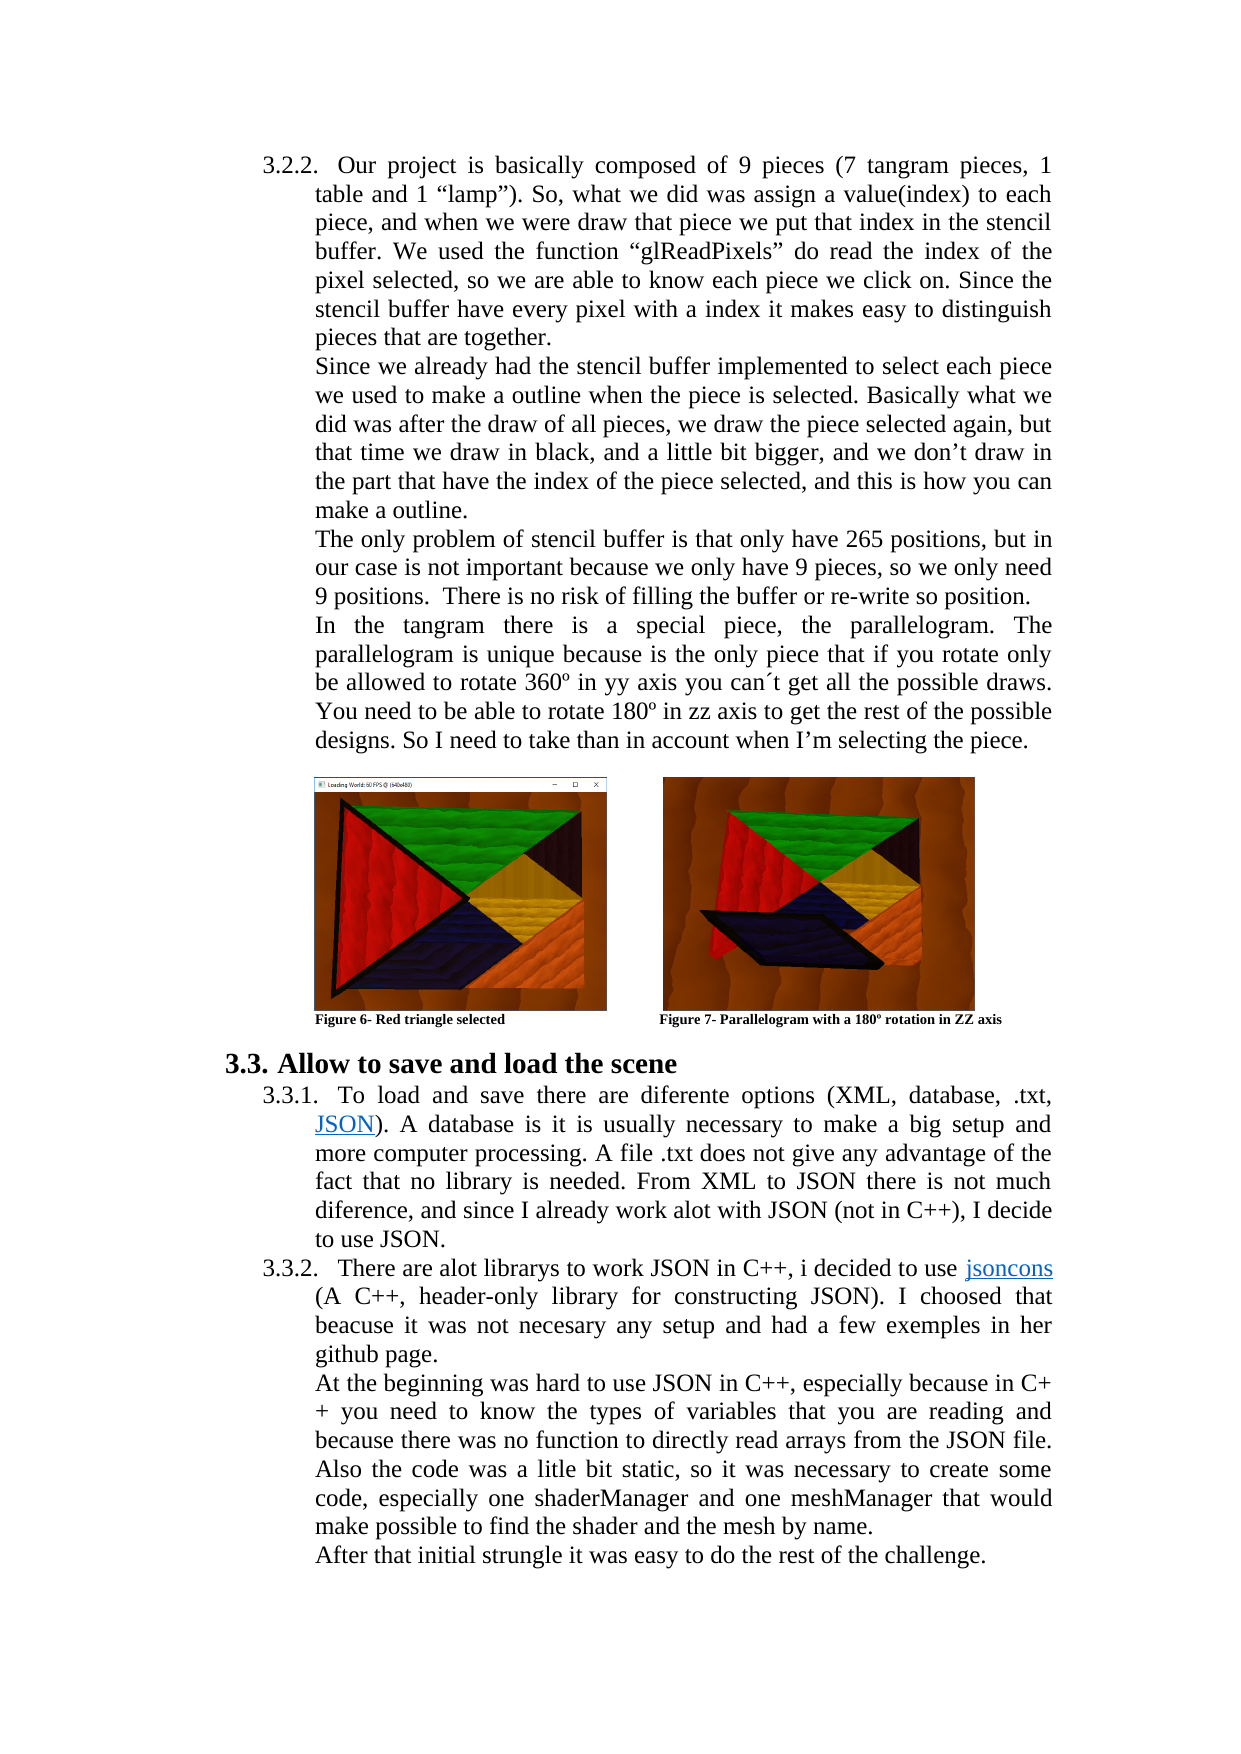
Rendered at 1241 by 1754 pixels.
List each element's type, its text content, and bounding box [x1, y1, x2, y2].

subtitle To load and save there are diferente options (XML, database, .txt, JSON). A database is it is usually necessary to make a big setup and more computer processing. A file .txt does not give any advantage of the fact that no library is needed. From XML to JSON there is not much diference, and since I already work alot with JSON (not in C++), I decide to use JSON. [262, 1080, 1053, 1253]
subtitle Allow to save and load the scene [225, 1047, 1053, 1080]
text The only problem of stencil buffer is that only have 265 positions, but in our case is not important because we only have 9 pieces, so we only need 9 positions. There is no risk of filling the buffer or re-write so position. [315, 524, 1053, 610]
text In the tangram there is a special piece, the parallelogram. The parallelogram is unique because is the only piece that if you rotate only be allowed to rotate 360º in yy axis you can´t get all the possible draws. You need to be able to rotate 180º in zz axis to get the rest of the possible designs. So I need to take than in account when I’m selecting the piece. [315, 610, 1053, 754]
picture [314, 777, 607, 1011]
subtitle Our project is basically composed of 9 pieces (7 tangram pieces, 1 table and 1 “lamp”). So, what we did was assign a value(index) to each piece, and when we were draw that piece we put that index in the stencil buffer. We used the function “glReadPixels” do read the index of the pixel selected, so we are able to know each piece we click on. Since the stencil buffer have every pixel with a index it makes easy to distinguish pieces that are together. [262, 150, 1053, 351]
text After that initial strungle it was easy to do the rest of the challenge. [315, 1540, 1053, 1569]
list There are alot librarys to work JSON in C++, i decided to use jsoncons (A C++, header-only library for constructing JSON). I choosed that beacuse it was not necesary any setup and had a few exemples in her github page. [262, 1253, 1053, 1368]
text Since we already had the stencil buffer implemented to select each piece we used to make a outline when the piece is selected. Basically what we did was after the draw of all pieces, we draw the piece selected again, but that time we draw in black, and a little bit bigger, and we don’t draw in the part that have the index of the piece selected, and this is how you can make a outline. [315, 351, 1053, 524]
text Figure 6- Red triangle selected Figure 7- Parallelogram with a 180º rotation in ZZ axis [315, 1011, 1053, 1027]
picture [663, 777, 975, 1011]
text At the beginning was hard to use JSON in C++, especially because in C++ you need to know the types of variables that you are reading and because there was no function to directly read arrays from the JSON file. Also the code was a litle bit static, so it was necessary to create some code, especially one shaderManager and one meshManager that would make possible to find the shader and the mesh by name. [315, 1368, 1053, 1540]
